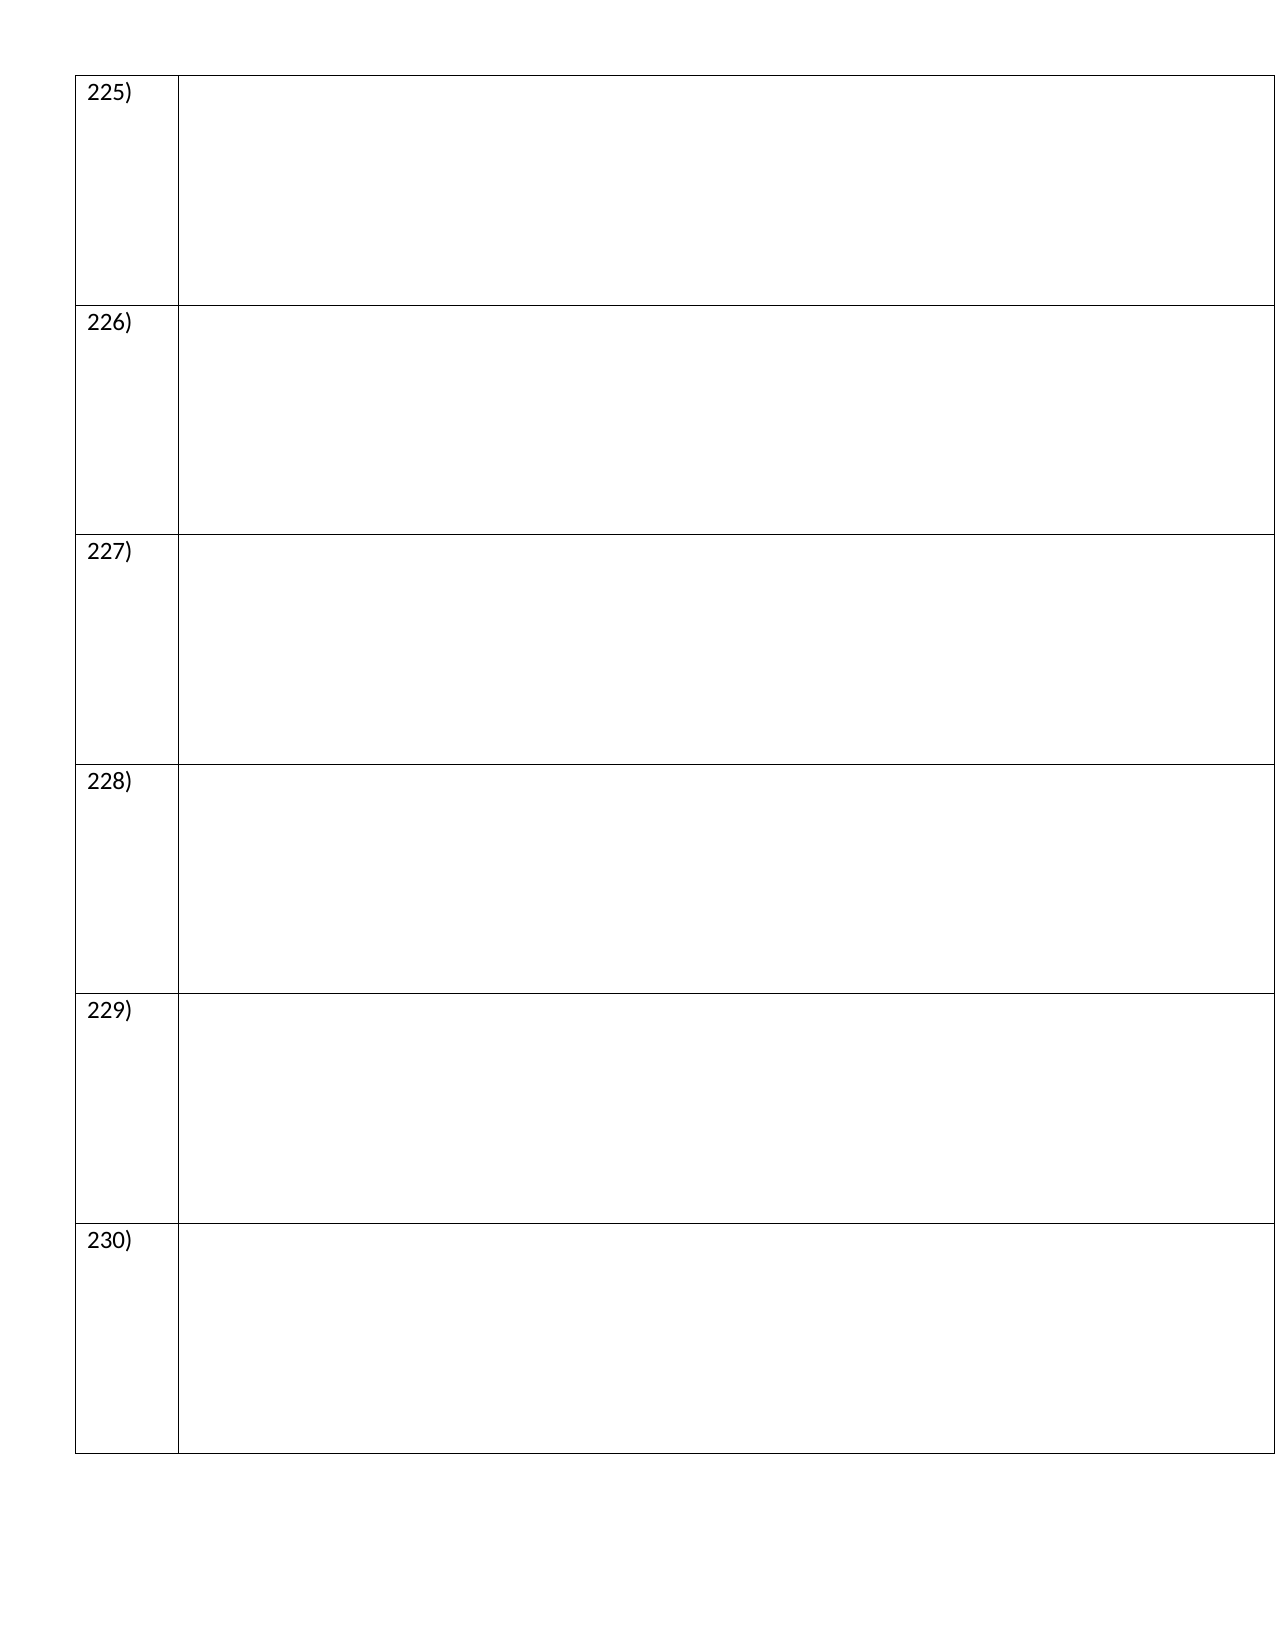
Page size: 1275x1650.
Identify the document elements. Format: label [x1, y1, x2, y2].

table_cell [76, 76, 178, 304]
table_cell [76, 306, 178, 534]
table_cell [179, 994, 1274, 1223]
table_cell [179, 535, 1274, 764]
table_cell [179, 306, 1274, 534]
table_cell [76, 994, 178, 1223]
table_cell [76, 1224, 178, 1452]
table_cell [179, 1224, 1274, 1452]
table_cell [179, 765, 1274, 993]
table_cell [76, 535, 178, 764]
table_cell [179, 76, 1274, 304]
table_cell [76, 765, 178, 993]
